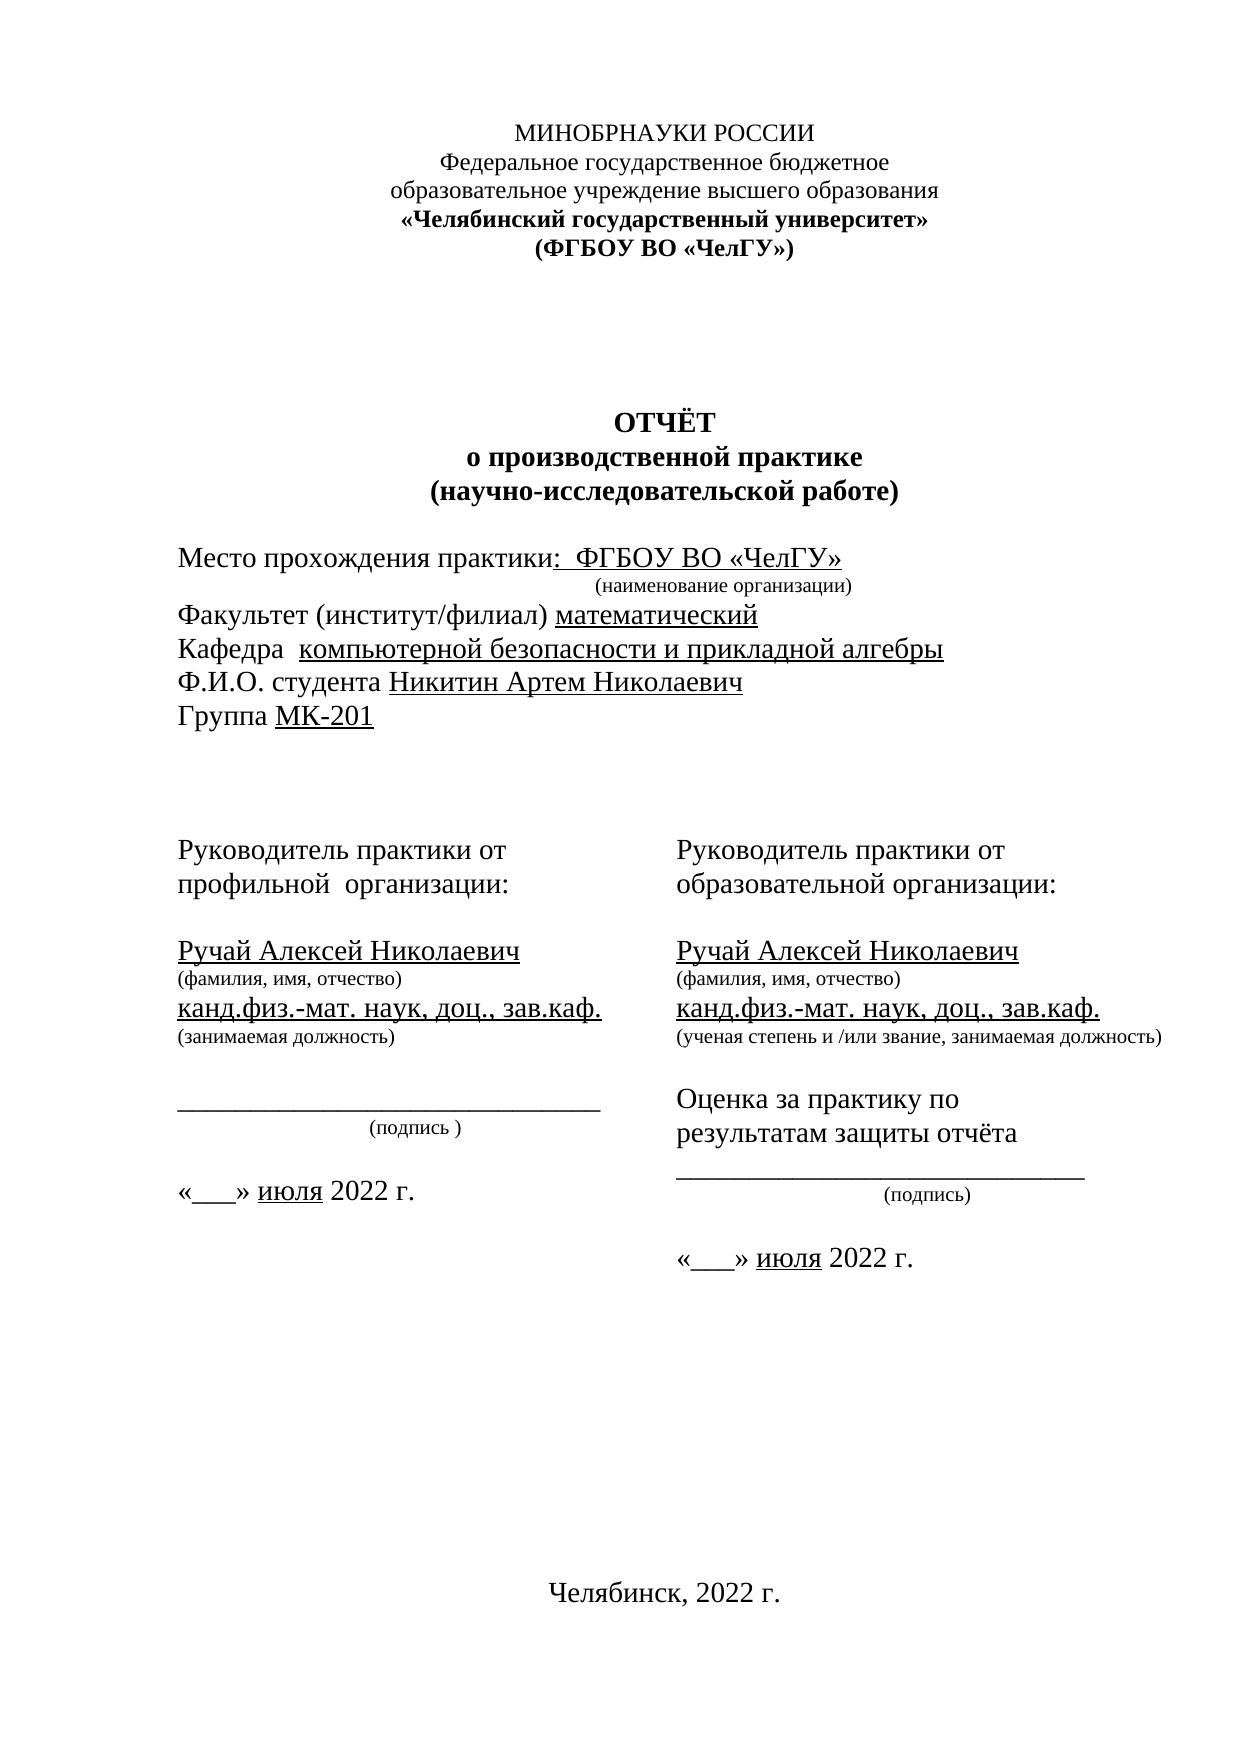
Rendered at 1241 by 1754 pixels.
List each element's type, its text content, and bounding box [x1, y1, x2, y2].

text Группа МК-201 [177, 698, 1152, 732]
text Место прохождения практики: ФГБОУ ВО «ЧелГУ» [177, 540, 1152, 573]
text (ФГБОУ ВО «ЧелГУ») [177, 233, 1152, 262]
text «Челябинский государственный университет» [177, 204, 1152, 233]
text (наименование организации) [177, 573, 1152, 597]
text образовательное учреждение высшего образования [177, 176, 1152, 204]
table_header Руководитель практики от образовательной организации: Ручай Алексей Николаевич (фамилия, имя, отчество) канд.физ.-мат. наук, доц., зав.каф. (ученая степень и /или звание, занимаемая должность) Оценка за практику по результатам защиты отчёта ____________________________ (подпись) «___» июля 2022 г. [665, 832, 1190, 1307]
text Кафедра компьютерной безопасности и прикладной алгебры [177, 631, 1152, 664]
text (научно-исследовательской работе) [177, 473, 1152, 506]
text Факультет (институт/филиал) математический [177, 597, 1152, 631]
text Челябинск, 2022 г. [177, 1575, 1152, 1609]
text МИНОБРНАУКИ РОССИИ [177, 118, 1152, 147]
text Федеральное государственное бюджетное [177, 147, 1152, 176]
table_header Руководитель практики от профильной организации: Ручай Алексей Николаевич (фамилия, имя, отчество) канд.физ.-мат. наук, доц., зав.каф. (занимаемая должность) _____________________________ (подпись ) «___» июля 2022 г. [166, 832, 665, 1307]
text Ф.И.О. студента Никитин Артем Николаевич [177, 664, 1152, 698]
text ОТЧЁТ [177, 406, 1152, 439]
text о производственной практике [177, 439, 1152, 473]
